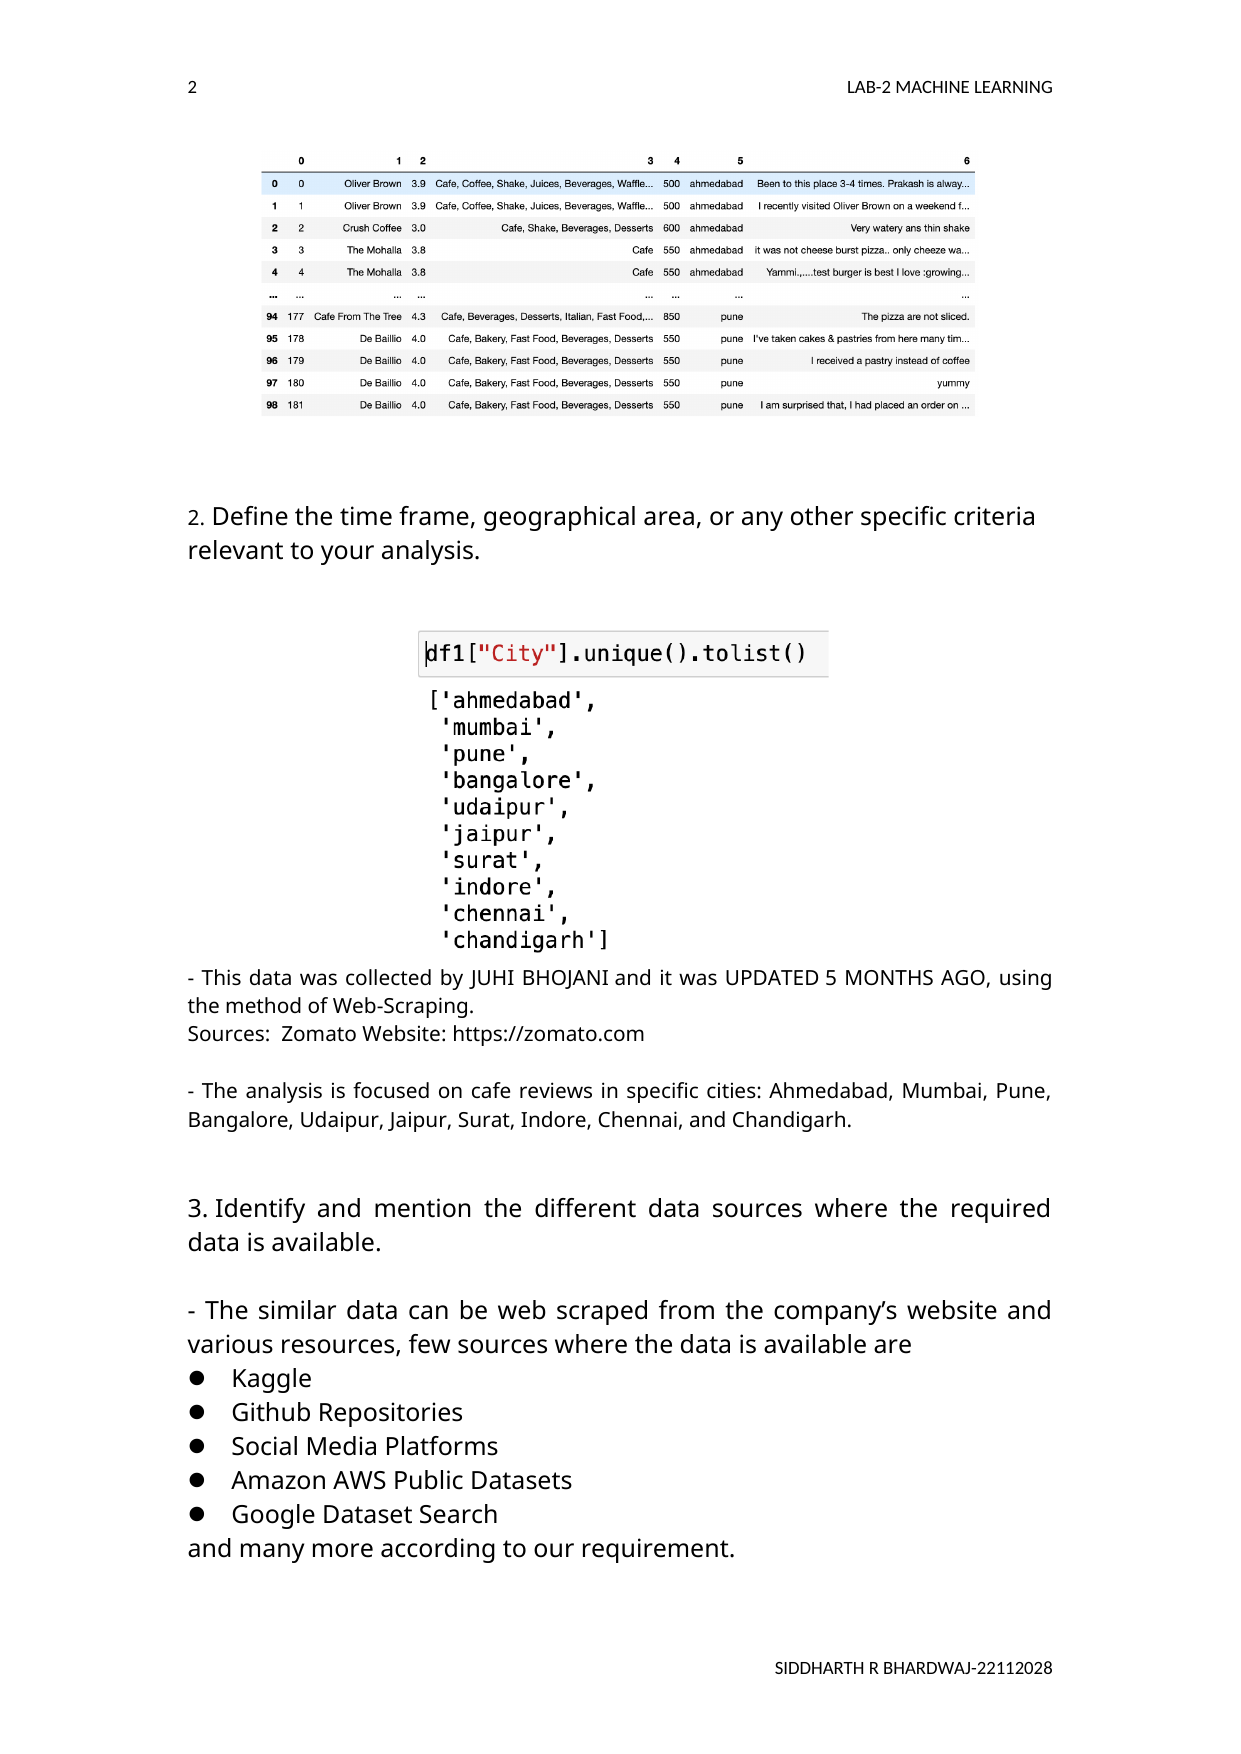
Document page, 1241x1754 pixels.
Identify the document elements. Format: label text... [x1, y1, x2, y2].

list Identify and mention the different data sources where the required data is available. [187, 1190, 1053, 1258]
list Kaggle [187, 1361, 1053, 1394]
list Github Repositories [187, 1394, 1053, 1429]
text - The analysis is focused on cafe reviews in specific cities: Ahmedabad, Mumbai, Pune, Bangalore, Udaipur, Jaipur, Surat, Indore, Chennai, and Chandigarh. [187, 1076, 1053, 1133]
list - The similar data can be web scraped from the company’s website and various resources, few sources where the data is available are [187, 1292, 1053, 1361]
text 2. Define the time frame, geographical area, or any other specific criteria relevant to your analysis. [187, 499, 1053, 567]
list Social Media Platforms [187, 1429, 1053, 1463]
text - This data was collected by JUHI BHOJANI and it was UPDATED 5 MONTHS AGO, using the method of Web-Scraping. Sources: Zomato Website: https://zomato.com [187, 963, 1053, 1048]
picture [411, 623, 829, 963]
list and many more according to our requirement. [187, 1531, 1053, 1565]
picture [261, 150, 980, 417]
list Google Dataset Search [187, 1497, 1053, 1531]
list Amazon AWS Public Datasets [187, 1463, 1053, 1497]
